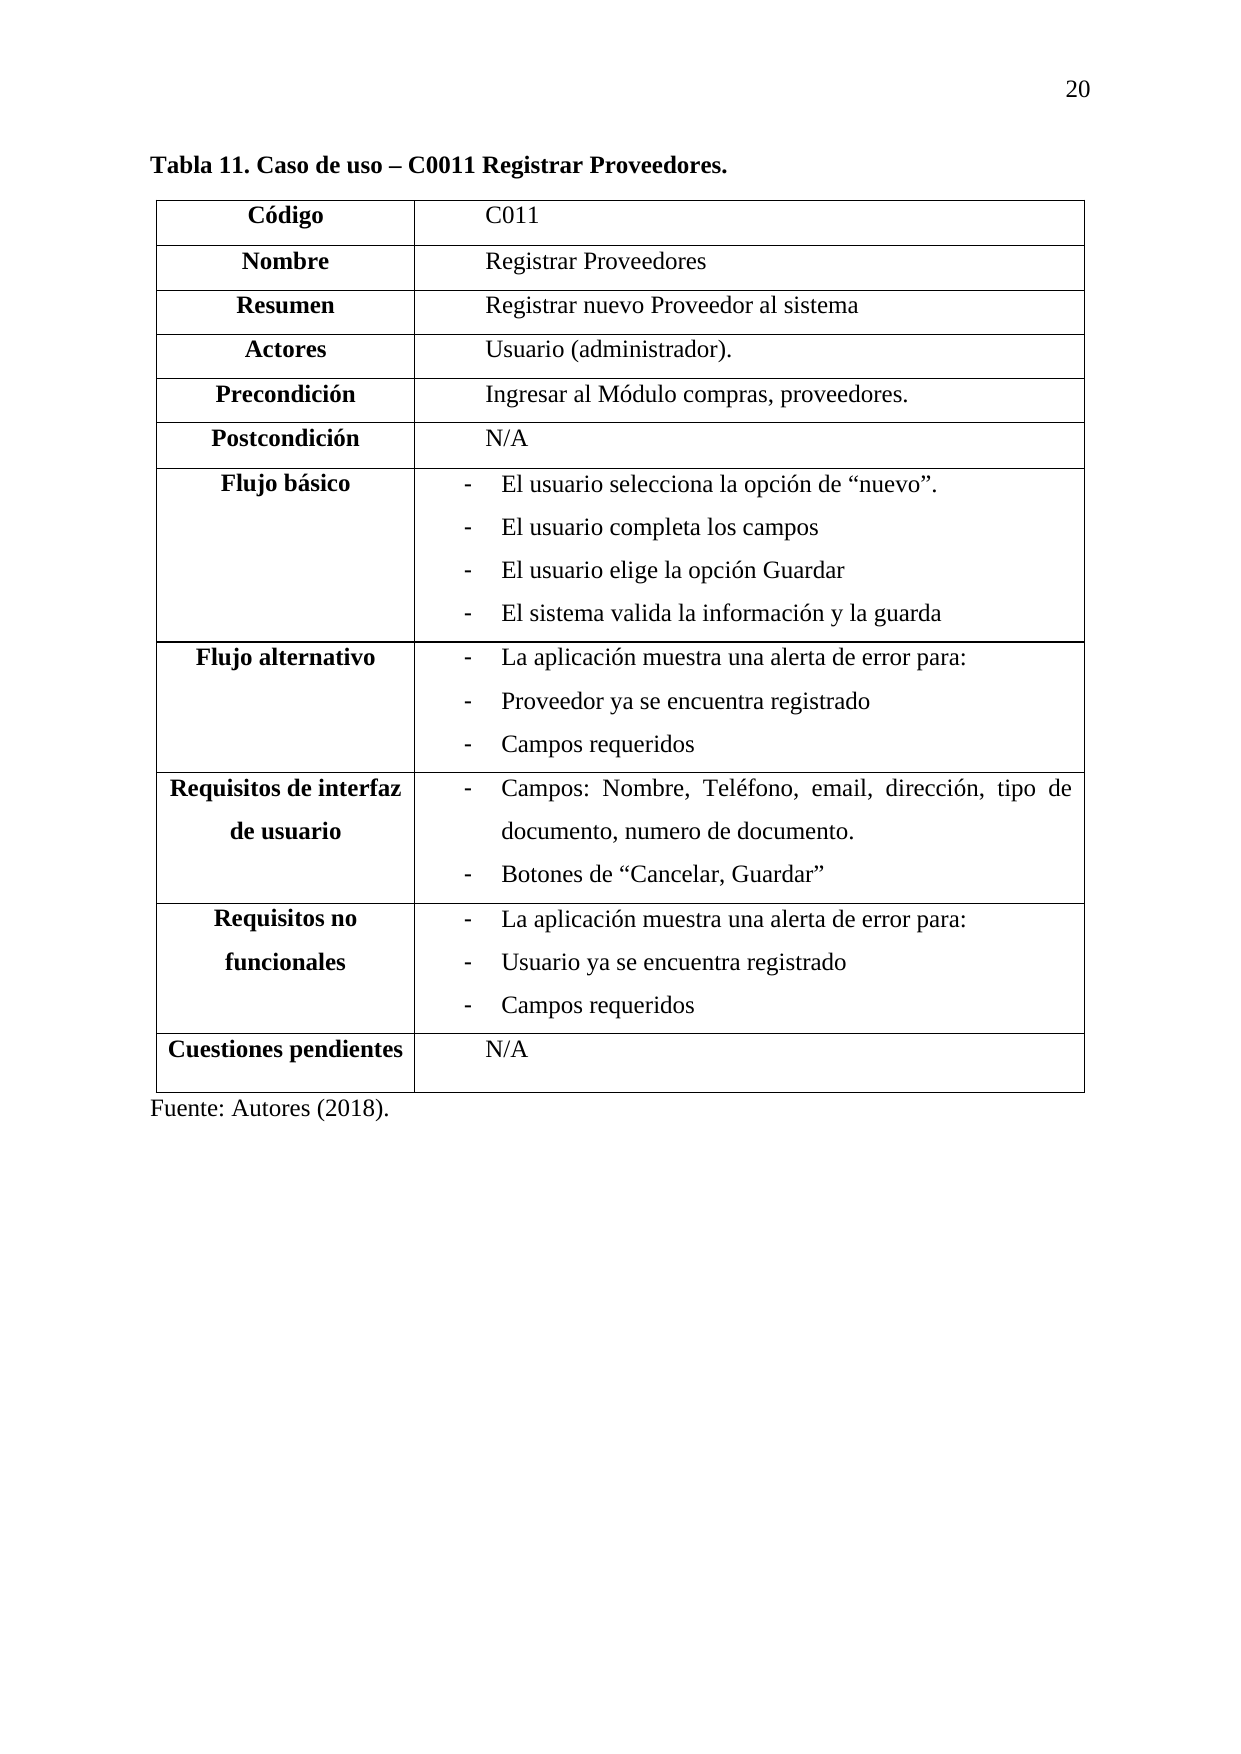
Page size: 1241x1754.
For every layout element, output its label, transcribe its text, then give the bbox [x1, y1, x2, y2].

table_cell Requisitos de interfaz de usuario [157, 773, 414, 902]
table_cell Requisitos no funcionales [157, 904, 414, 1033]
table_cell Campos: Nombre, Teléfono, email, dirección, tipo de documento, numero de documento. Botones de “Cancelar, Guardar” [415, 773, 1084, 902]
table_cell N/A [415, 1034, 1084, 1092]
table_cell Resumen [157, 291, 414, 333]
table_cell Registrar nuevo Proveedor al sistema [415, 291, 1084, 333]
table_cell Ingresar al Módulo compras, proveedores. [415, 379, 1084, 422]
table_cell Precondición [157, 379, 414, 422]
table_cell Registrar Proveedores [415, 246, 1084, 289]
table_cell La aplicación muestra una alerta de error para: Proveedor ya se encuentra registrado Campos requeridos [415, 643, 1084, 772]
table_cell Flujo alternativo [157, 643, 414, 772]
table_cell Postcondición [157, 423, 414, 467]
table_cell Flujo básico [157, 469, 414, 641]
table_cell N/A [415, 423, 1084, 467]
table_cell Cuestiones pendientes [157, 1034, 414, 1092]
table_cell Nombre [157, 246, 414, 289]
table_cell Actores [157, 335, 414, 378]
text Tabla 11. Caso de uso – C0011 Registrar Proveedores. [150, 150, 1090, 179]
table_cell Usuario (administrador). [415, 335, 1084, 378]
table_header Código [157, 201, 414, 245]
table_cell La aplicación muestra una alerta de error para: Usuario ya se encuentra registrado Campos requeridos [415, 904, 1084, 1033]
table_header C011 [415, 201, 1084, 245]
text Fuente: Autores (2018). [150, 1093, 1090, 1122]
table_cell El usuario selecciona la opción de “nuevo”. El usuario completa los campos El usuario elige la opción Guardar El sistema valida la información y la guarda [415, 469, 1084, 641]
